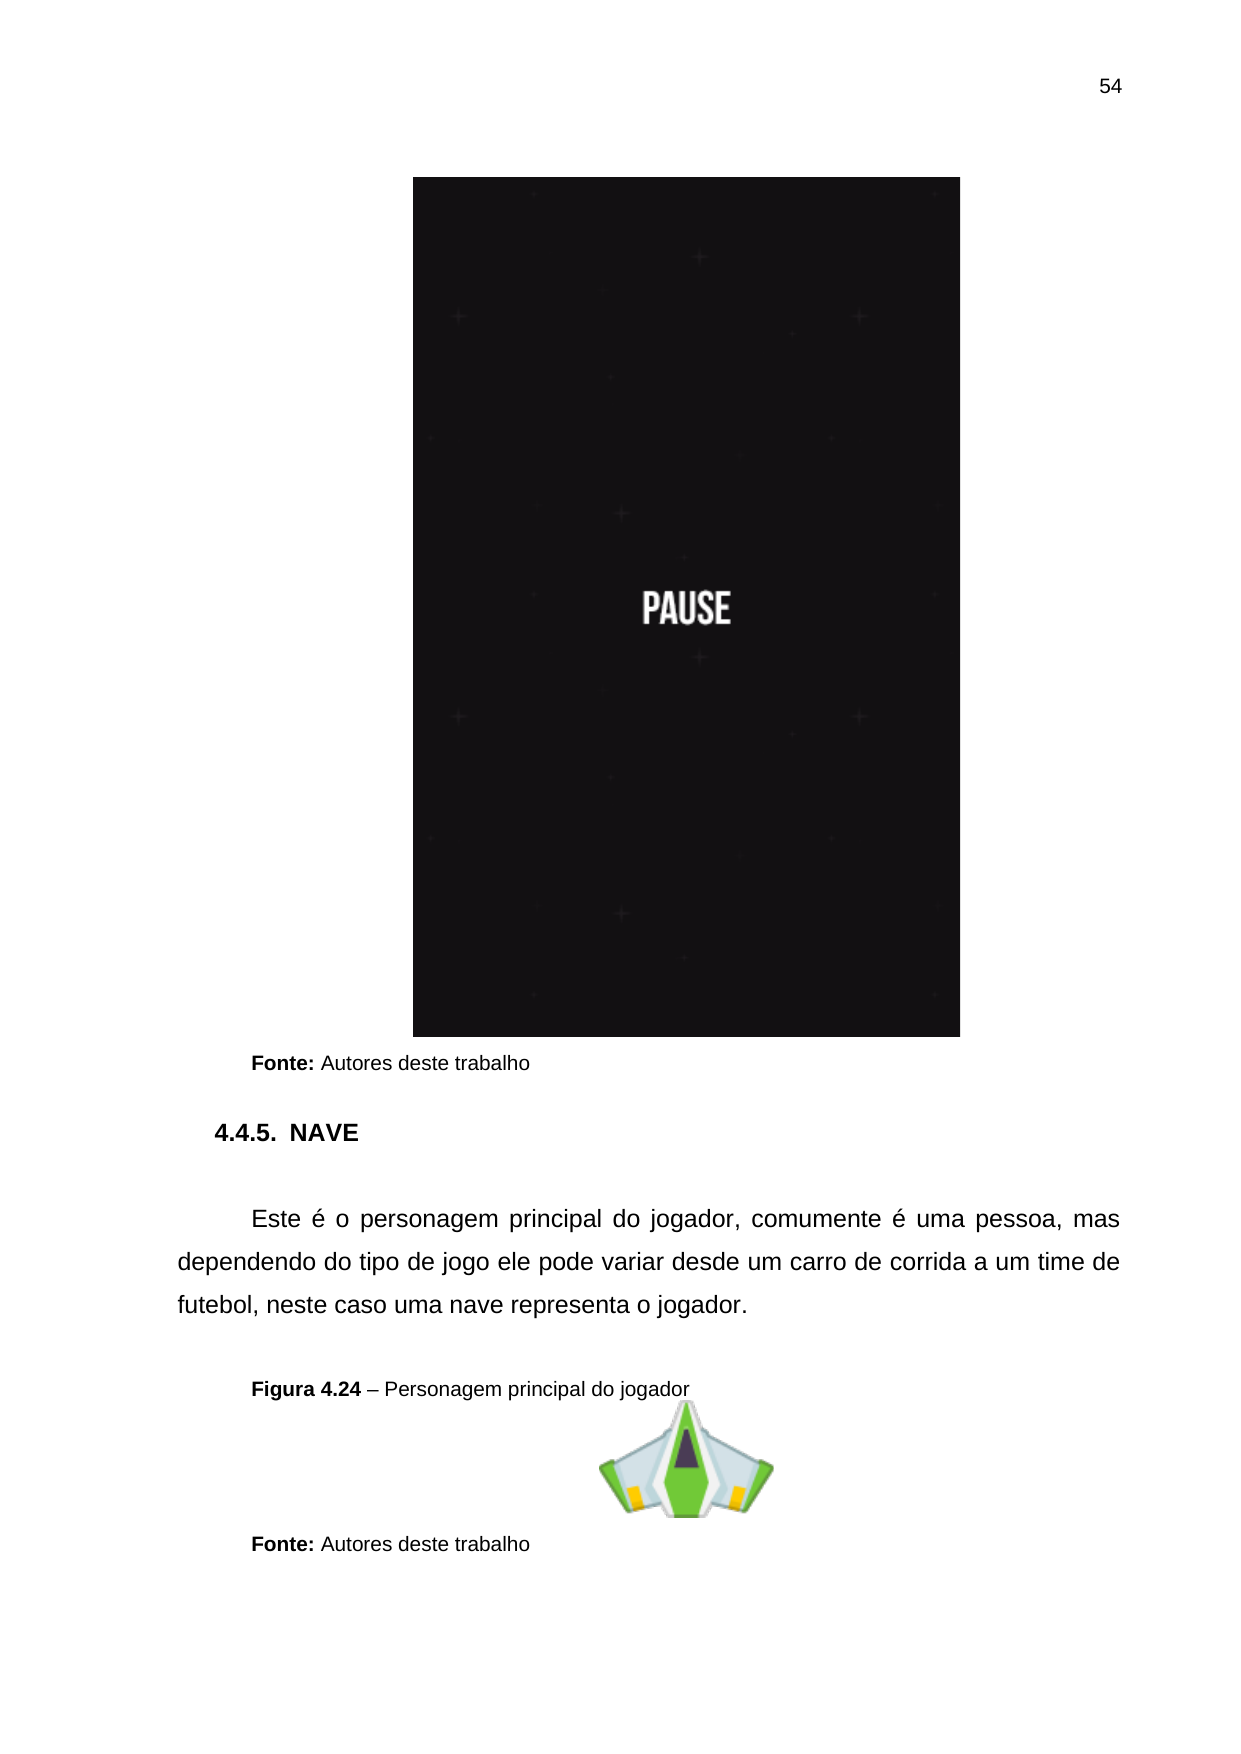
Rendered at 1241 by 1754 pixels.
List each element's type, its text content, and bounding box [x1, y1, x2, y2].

text Fonte: Autores deste trabalho [177, 1532, 1122, 1556]
picture [599, 1400, 774, 1518]
text Este é o personagem principal do jogador, comumente é uma pessoa, mas dependendo do tipo de jogo ele pode variar desde um carro de corrida a um time de futebol, neste caso uma nave representa o jogador. [177, 1204, 1122, 1319]
text Fonte: Autores deste trabalho [177, 1051, 1122, 1075]
picture [413, 177, 961, 1037]
subtitle NAVE [214, 1118, 1122, 1147]
